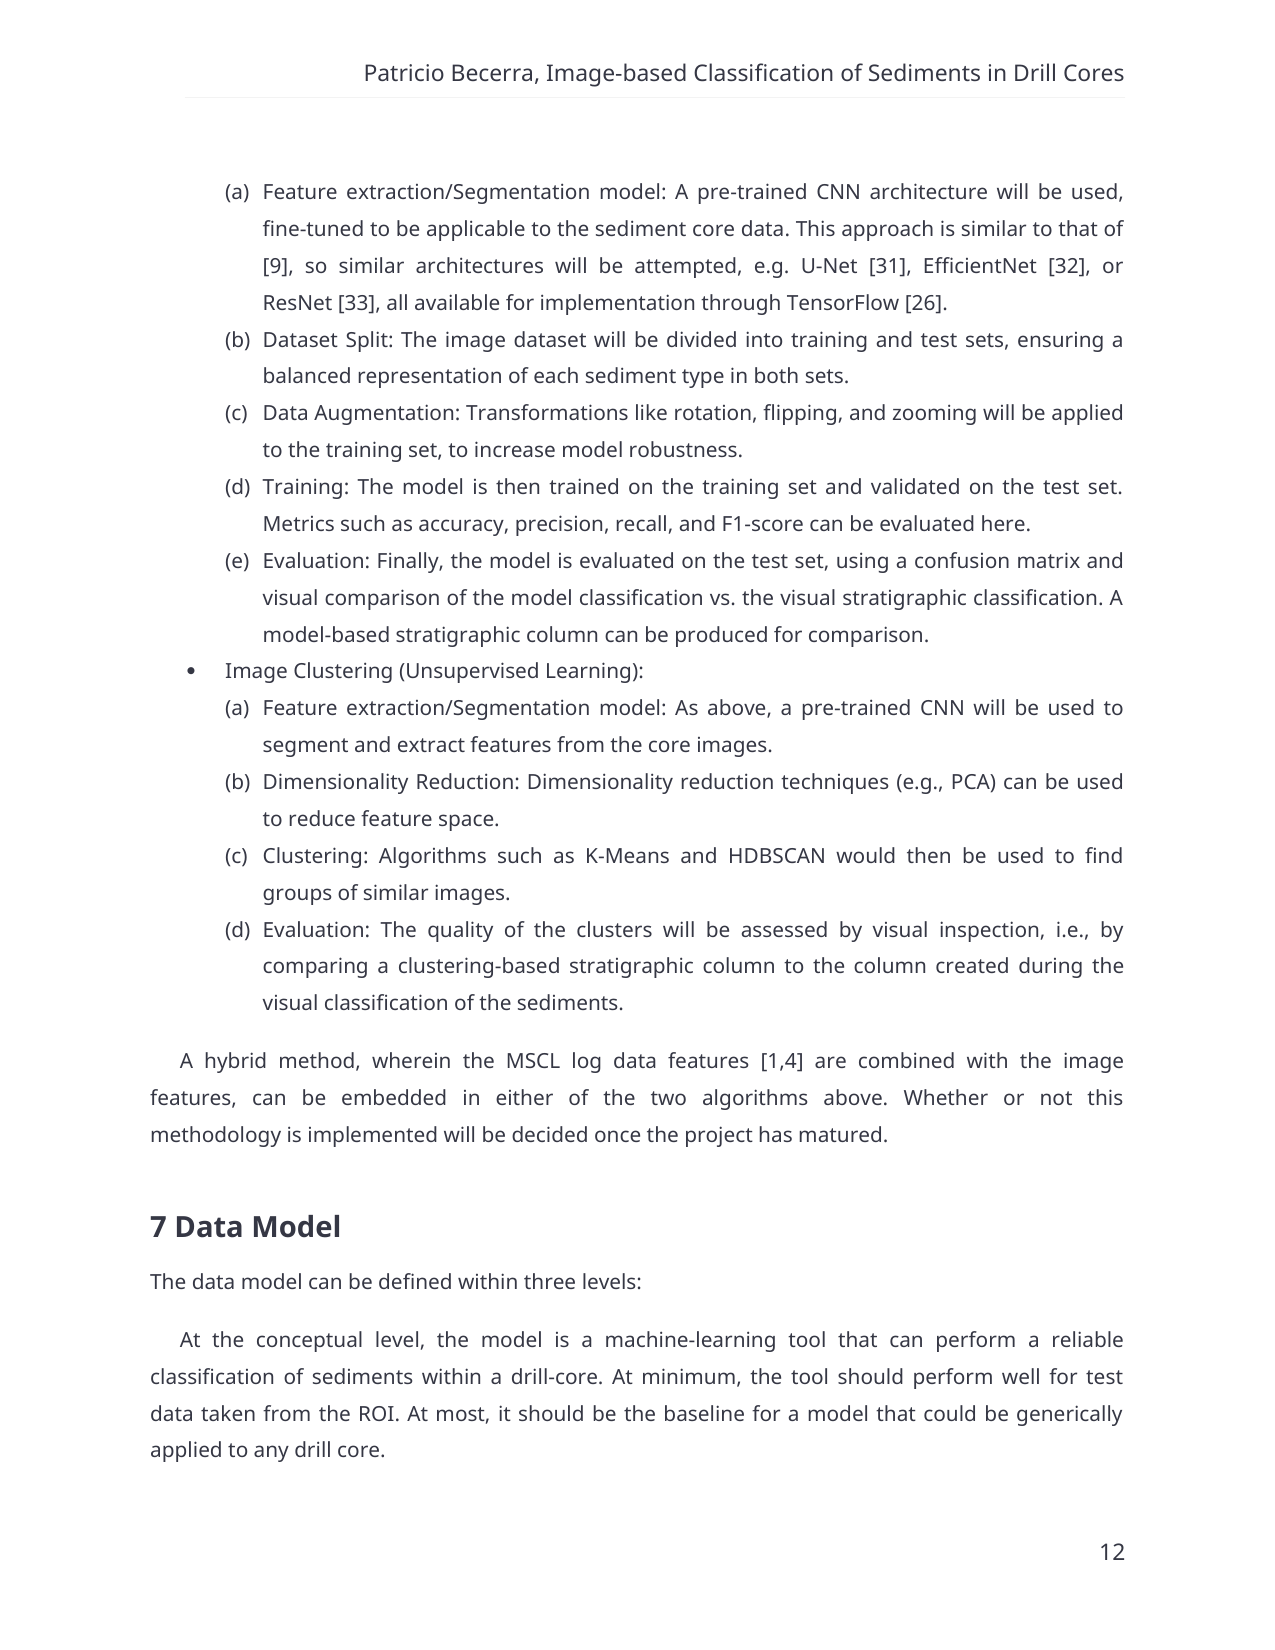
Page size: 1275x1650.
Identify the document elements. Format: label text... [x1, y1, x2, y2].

list Dataset Split: The image dataset will be divided into training and test sets, ensuring a balanced representation of each sediment type in both sets. [225, 325, 1125, 390]
list Training: The model is then trained on the training set and validated on the test set. Metrics such as accuracy, precision, recall, and F1-score can be evaluated here. [225, 472, 1125, 537]
subtitle 7 Data Model [150, 1207, 1125, 1246]
list Image Clustering (Unsupervised Learning): [187, 657, 1125, 685]
text At the conceptual level, the model is a machine-learning tool that can perform a reliable classification of sediments within a drill-core. At minimum, the tool should perform well for test data taken from the ROI. At most, it should be the baseline for a model that could be generically applied to any drill core. [150, 1325, 1125, 1464]
text The data model can be defined within three levels: [150, 1267, 1125, 1296]
list Dimensionality Reduction: Dimensionality reduction techniques (e.g., PCA) can be used to reduce feature space. [225, 767, 1125, 832]
list Feature extraction/Segmentation model: A pre-trained CNN architecture will be used, fine-tuned to be applicable to the sediment core data. This approach is similar to that of [9], so similar architectures will be attempted, e.g. U-Net [31], EfficientNet [32], or ResNet [33], all available for implementation through TensorFlow [26]. [225, 177, 1125, 316]
list Evaluation: Finally, the model is evaluated on the test set, using a confusion matrix and visual comparison of the model classification vs. the visual stratigraphic classification. A model-based stratigraphic column can be produced for comparison. [225, 546, 1125, 648]
list Evaluation: The quality of the clusters will be assessed by visual inspection, i.e., by comparing a clustering-based stratigraphic column to the column created during the visual classification of the sediments. [225, 915, 1125, 1017]
list Clustering: Algorithms such as K-Means and HDBSCAN would then be used to find groups of similar images. [225, 841, 1125, 906]
list Data Augmentation: Transformations like rotation, flipping, and zooming will be applied to the training set, to increase model robustness. [225, 398, 1125, 464]
list Feature extraction/Segmentation model: As above, a pre-trained CNN will be used to segment and extract features from the core images. [225, 693, 1125, 759]
text A hybrid method, wherein the MSCL log data features [1,4] are combined with the image features, can be embedded in either of the two algorithms above. Whether or not this methodology is implemented will be decided once the project has matured. [150, 1046, 1125, 1148]
